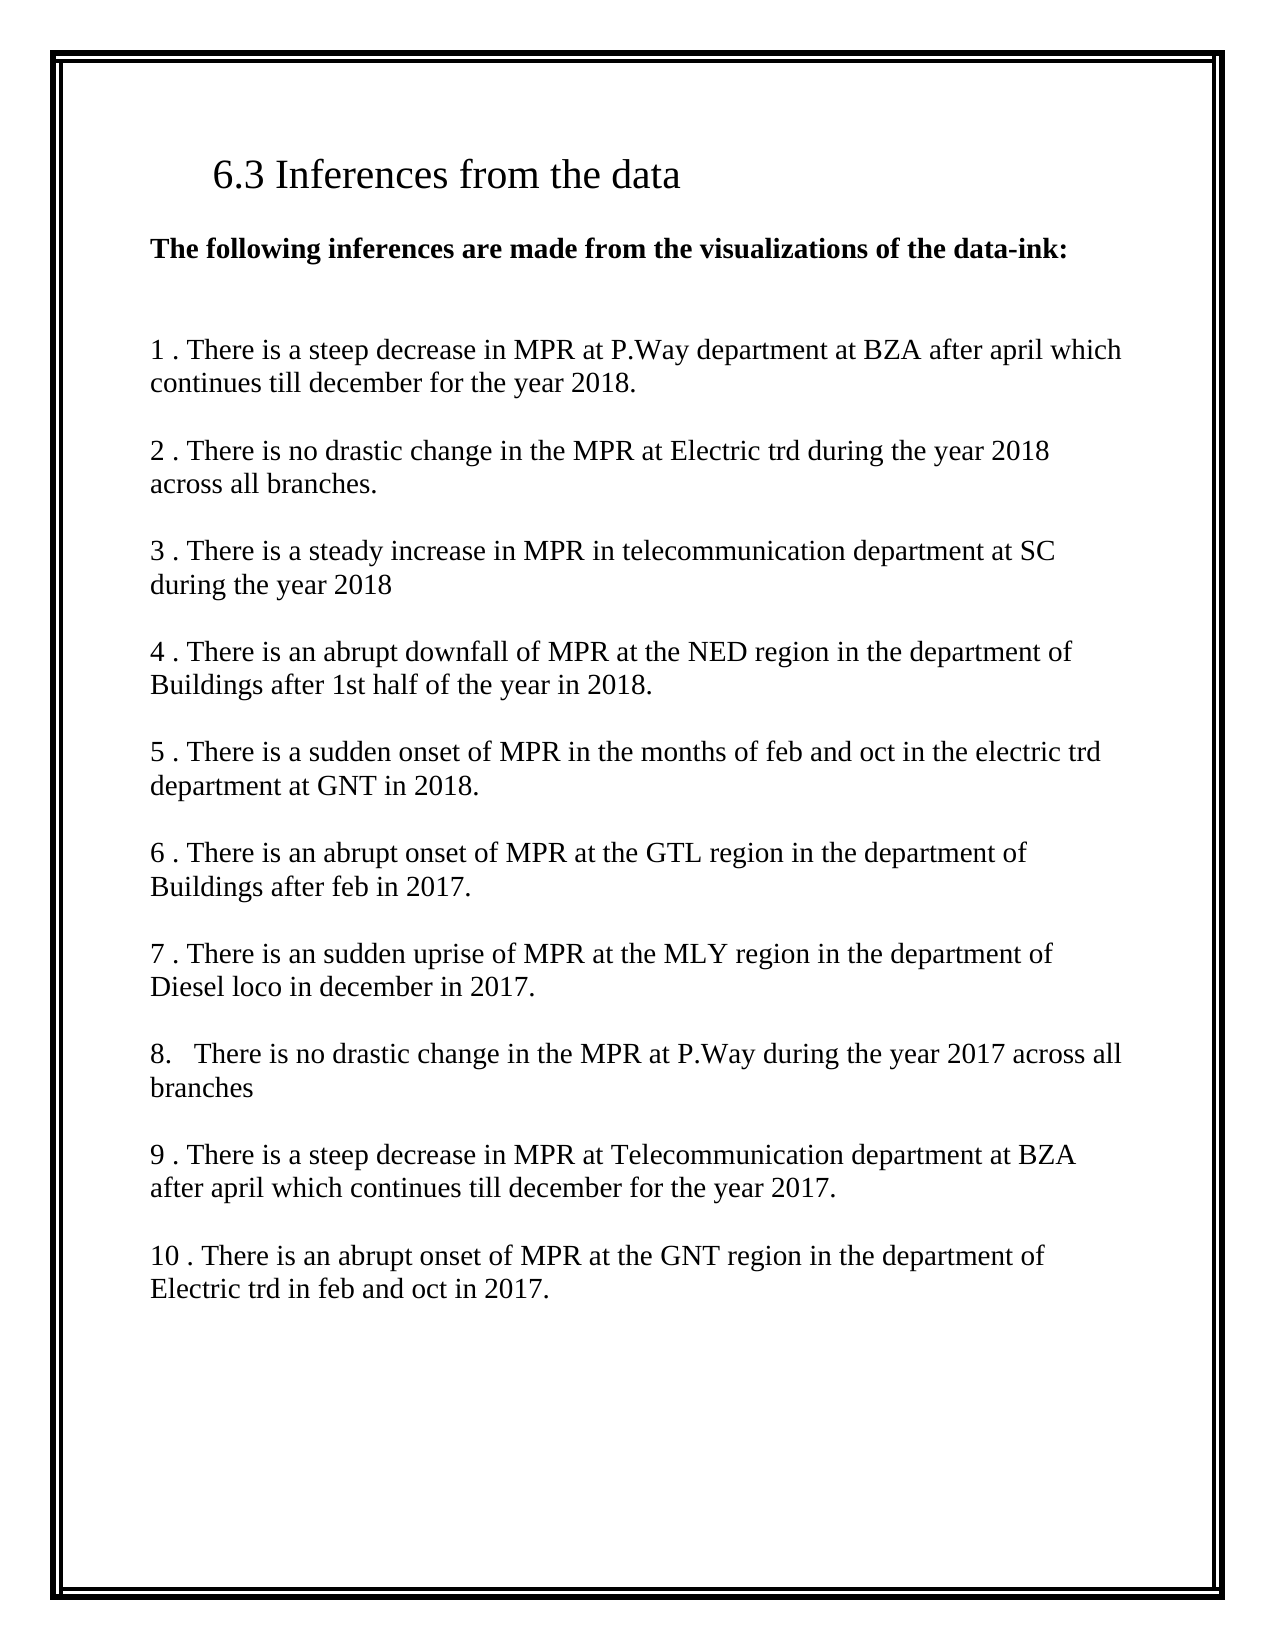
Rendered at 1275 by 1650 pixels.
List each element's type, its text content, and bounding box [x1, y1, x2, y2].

text 6 . There is an abrupt onset of MPR at the GTL region in the department of Buildings after feb in 2017. [150, 835, 1125, 902]
text 1 . There is a steep decrease in MPR at P.Way department at BZA after april which continues till december for the year 2018. [150, 332, 1125, 399]
text The following inferences are made from the visualizations of the data-ink: [150, 231, 1125, 265]
text 6.3 Inferences from the data [150, 150, 1125, 198]
text 5 . There is a sudden onset of MPR in the months of feb and oct in the electric trd department at GNT in 2018. [150, 734, 1125, 802]
text 7 . There is an sudden uprise of MPR at the MLY region in the department of Diesel loco in december in 2017. [150, 936, 1125, 1003]
text 9 . There is a steep decrease in MPR at Telecommunication department at BZA after april which continues till december for the year 2017. [150, 1137, 1125, 1204]
text 10 . There is an abrupt onset of MPR at the GNT region in the department of Electric trd in feb and oct in 2017. [150, 1238, 1125, 1305]
text 2 . There is no drastic change in the MPR at Electric trd during the year 2018 across all branches. [150, 433, 1125, 500]
text 3 . There is a steady increase in MPR in telecommunication department at SC during the year 2018 [150, 533, 1125, 600]
text 8. There is no drastic change in the MPR at P.Way during the year 2017 across all branches [150, 1036, 1125, 1103]
text 4 . There is an abrupt downfall of MPR at the NED region in the department of Buildings after 1st half of the year in 2018. [150, 634, 1125, 701]
